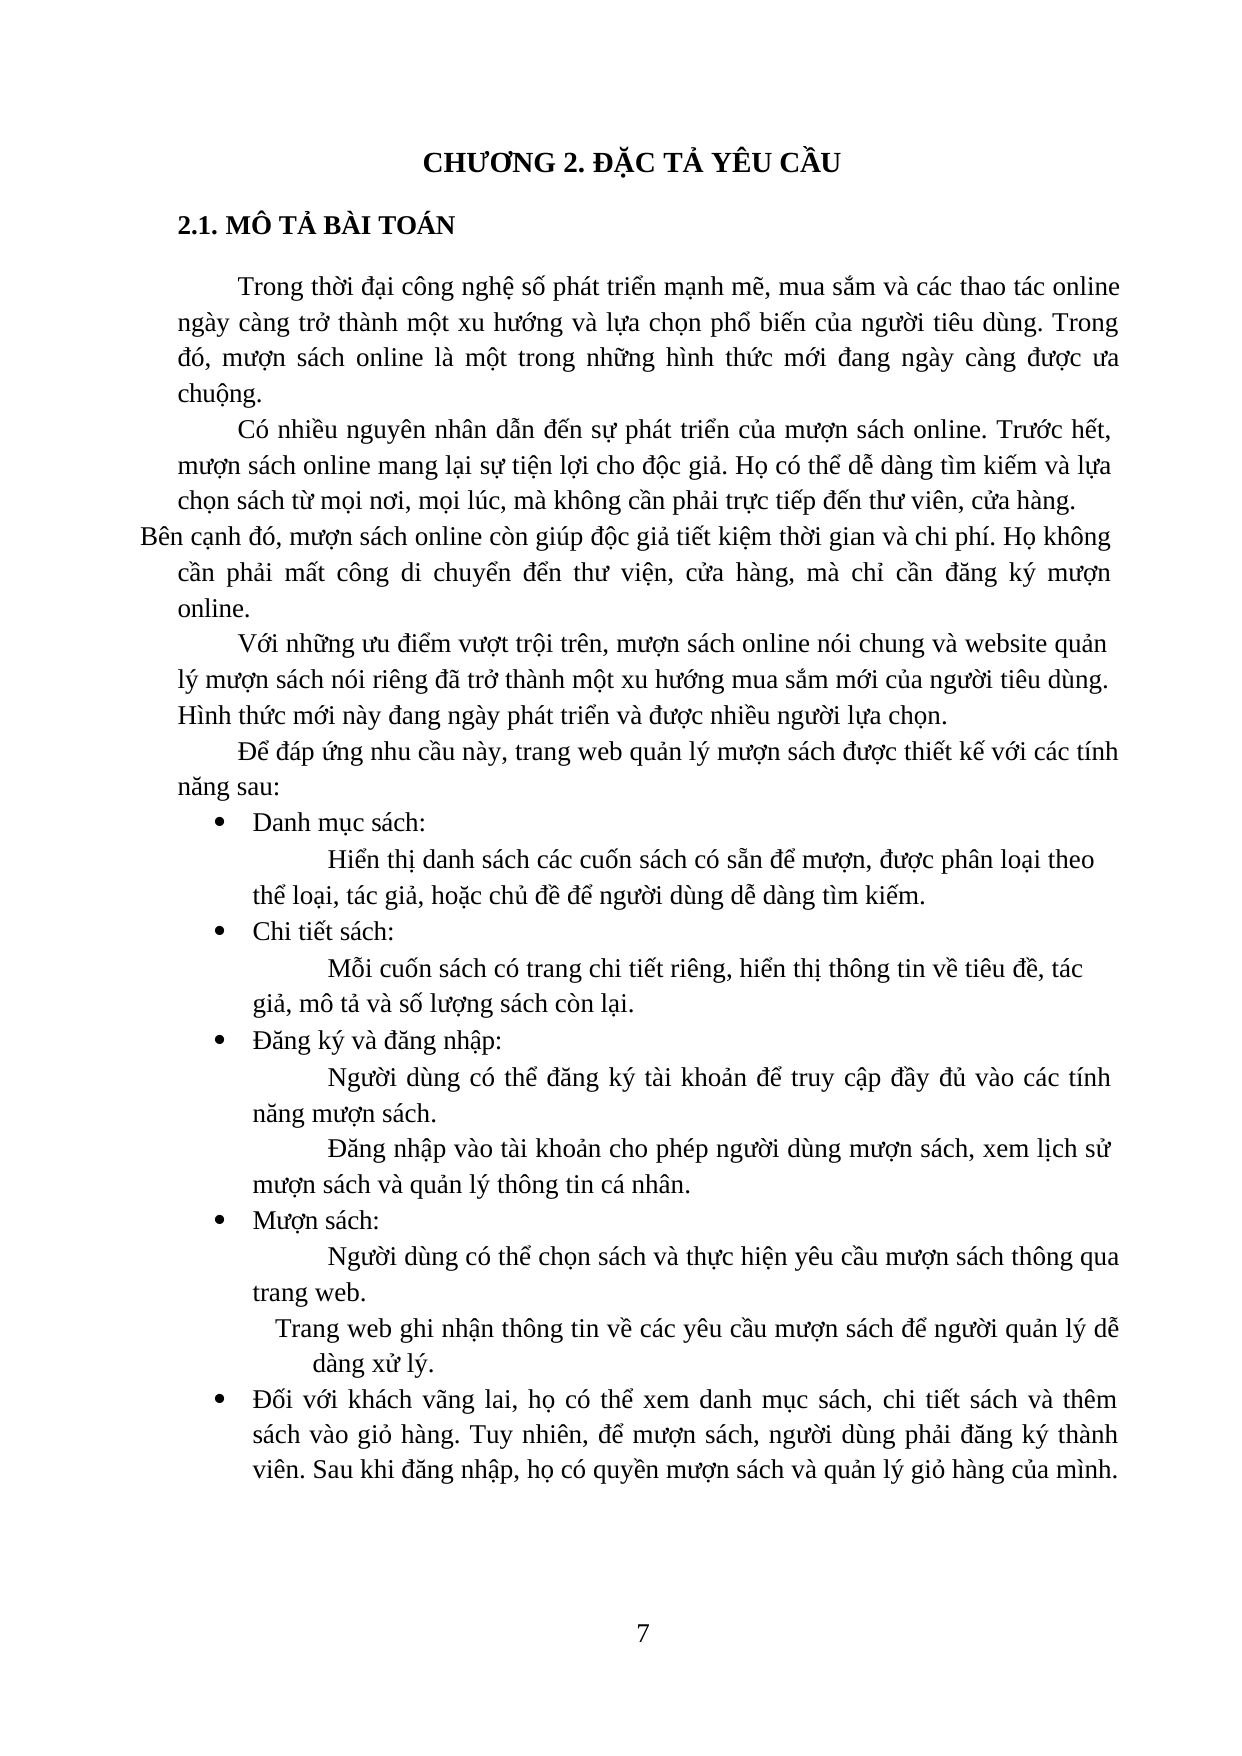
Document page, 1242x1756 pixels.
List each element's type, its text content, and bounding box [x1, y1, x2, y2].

list Đăng ký và đăng nhập: [215, 1023, 1227, 1056]
text Người dùng có thể chọn sách và thực hiện yêu cầu mượn sách thông qua trang web. [252, 1240, 1121, 1307]
text Với những ưu điểm vượt trội trên, mượn sách online nói chung và website quản lý mượn sách nói riêng đã trở thành một xu hướng mua sắm mới của người tiêu dùng. Hình thức mới này đang ngày phát triển và được nhiều người lựa chọn. [177, 627, 1109, 730]
text Để đáp ứng nhu cầu này, trang web quản lý mượn sách được thiết kế với các tính năng sau: [177, 735, 1119, 801]
text Trong thời đại công nghệ số phát triển mạnh mẽ, mua sắm và các thao tác online ngày càng trở thành một xu hướng và lựa chọn phổ biến của người tiêu dùng. Trong đó, mượn sách online là một trong những hình thức mới đang ngày càng được ưa chuộng. [177, 270, 1121, 408]
subtitle CHƯƠNG 2. ĐẶC TẢ YÊU CẦU [96, 146, 1168, 179]
list Đối với khách vãng lai, họ có thể xem danh mục sách, chi tiết sách và thêm sách vào giỏ hàng. Tuy nhiên, để mượn sách, người dùng phải đăng ký thành viên. Sau khi đăng nhập, họ có quyền mượn sách và quản lý giỏ hàng của mình. [215, 1383, 1119, 1484]
text Có nhiều nguyên nhân dẫn đến sự phát triển của mượn sách online. Trước hết, mượn sách online mang lại sự tiện lợi cho độc giả. Họ có thể dễ dàng tìm kiếm và lựa chọn sách từ mọi nơi, mọi lúc, mà không cần phải trực tiếp đến thư viên, cửa hàng. [177, 413, 1113, 516]
text Người dùng có thể đăng ký tài khoản để truy cập đầy đủ vào các tính năng mượn sách. [252, 1061, 1113, 1128]
subtitle MÔ TẢ BÀI TOÁN [177, 209, 1227, 240]
list Mượn sách: [215, 1204, 1227, 1236]
text Hiển thị danh sách các cuốn sách có sẵn để mượn, được phân loại theo thể loại, tác giả, hoặc chủ đề để người dùng dễ dàng tìm kiếm. [252, 843, 1095, 910]
text Trang web ghi nhận thông tin về các yêu cầu mượn sách để người quản lý dễ dàng xử lý. [275, 1312, 1121, 1378]
list Danh mục sách: [215, 805, 1227, 838]
text Bên cạnh đó, mượn sách online còn giúp độc giả tiết kiệm thời gian và chi phí. Họ không cần phải mất công di chuyển đển thư viện, cửa hàng, mà chỉ cần đăng ký mượn online. [140, 520, 1112, 623]
list Chi tiết sách: [215, 914, 1227, 947]
text Đăng nhập vào tài khoản cho phép người dùng mượn sách, xem lịch sử mượn sách và quản lý thông tin cá nhân. [252, 1132, 1113, 1199]
text Mỗi cuốn sách có trang chi tiết riêng, hiển thị thông tin về tiêu đề, tác giả, mô tả và số lượng sách còn lại. [252, 952, 1083, 1019]
